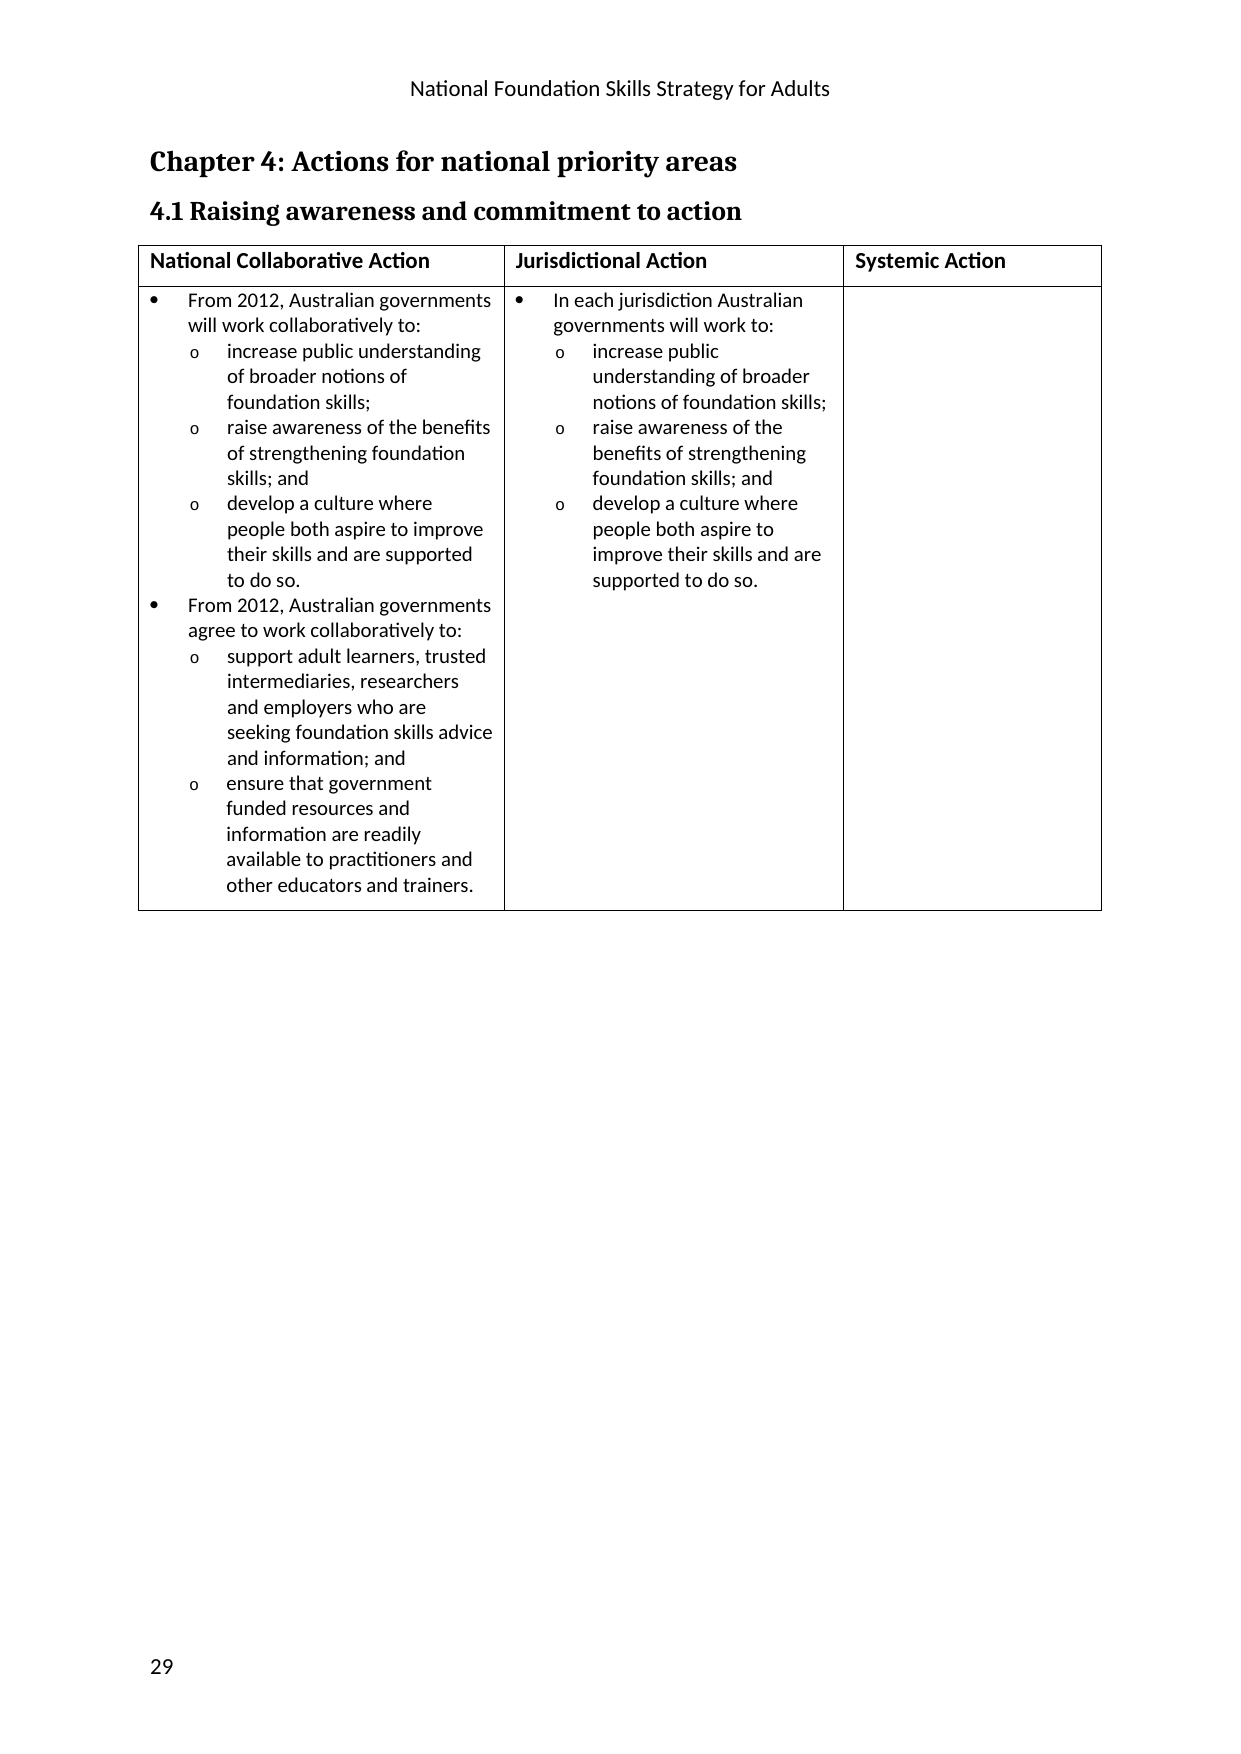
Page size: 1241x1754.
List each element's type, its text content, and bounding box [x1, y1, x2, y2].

table_header Systemic Action [844, 246, 1101, 286]
subtitle Chapter 4: Actions for national priority areas [150, 145, 1090, 179]
table_header National Collaborative Action [139, 246, 504, 286]
table_cell [844, 287, 1101, 910]
table_header Jurisdictional Action [505, 246, 843, 286]
subtitle 4.1 Raising awareness and commitment to action [150, 196, 1090, 228]
table_cell In each jurisdiction Australian governments will work to: increase public understanding of broader notions of foundation skills; raise awareness of the benefits of strengthening foundation skills; and develop a culture where people both aspire to improve their skills and are supported to do so. [505, 287, 843, 910]
table_cell From 2012, Australian governments will work collaboratively to: increase public understanding of broader notions of foundation skills; raise awareness of the benefits of strengthening foundation skills; and develop a culture where people both aspire to improve their skills and are supported to do so. From 2012, Australian governments agree to work collaboratively to: support adult learners, trusted intermediaries, researchers and employers who are seeking foundation skills advice and information; and ensure that government funded resources and information are readily available to practitioners and other educators and trainers. [139, 287, 504, 910]
